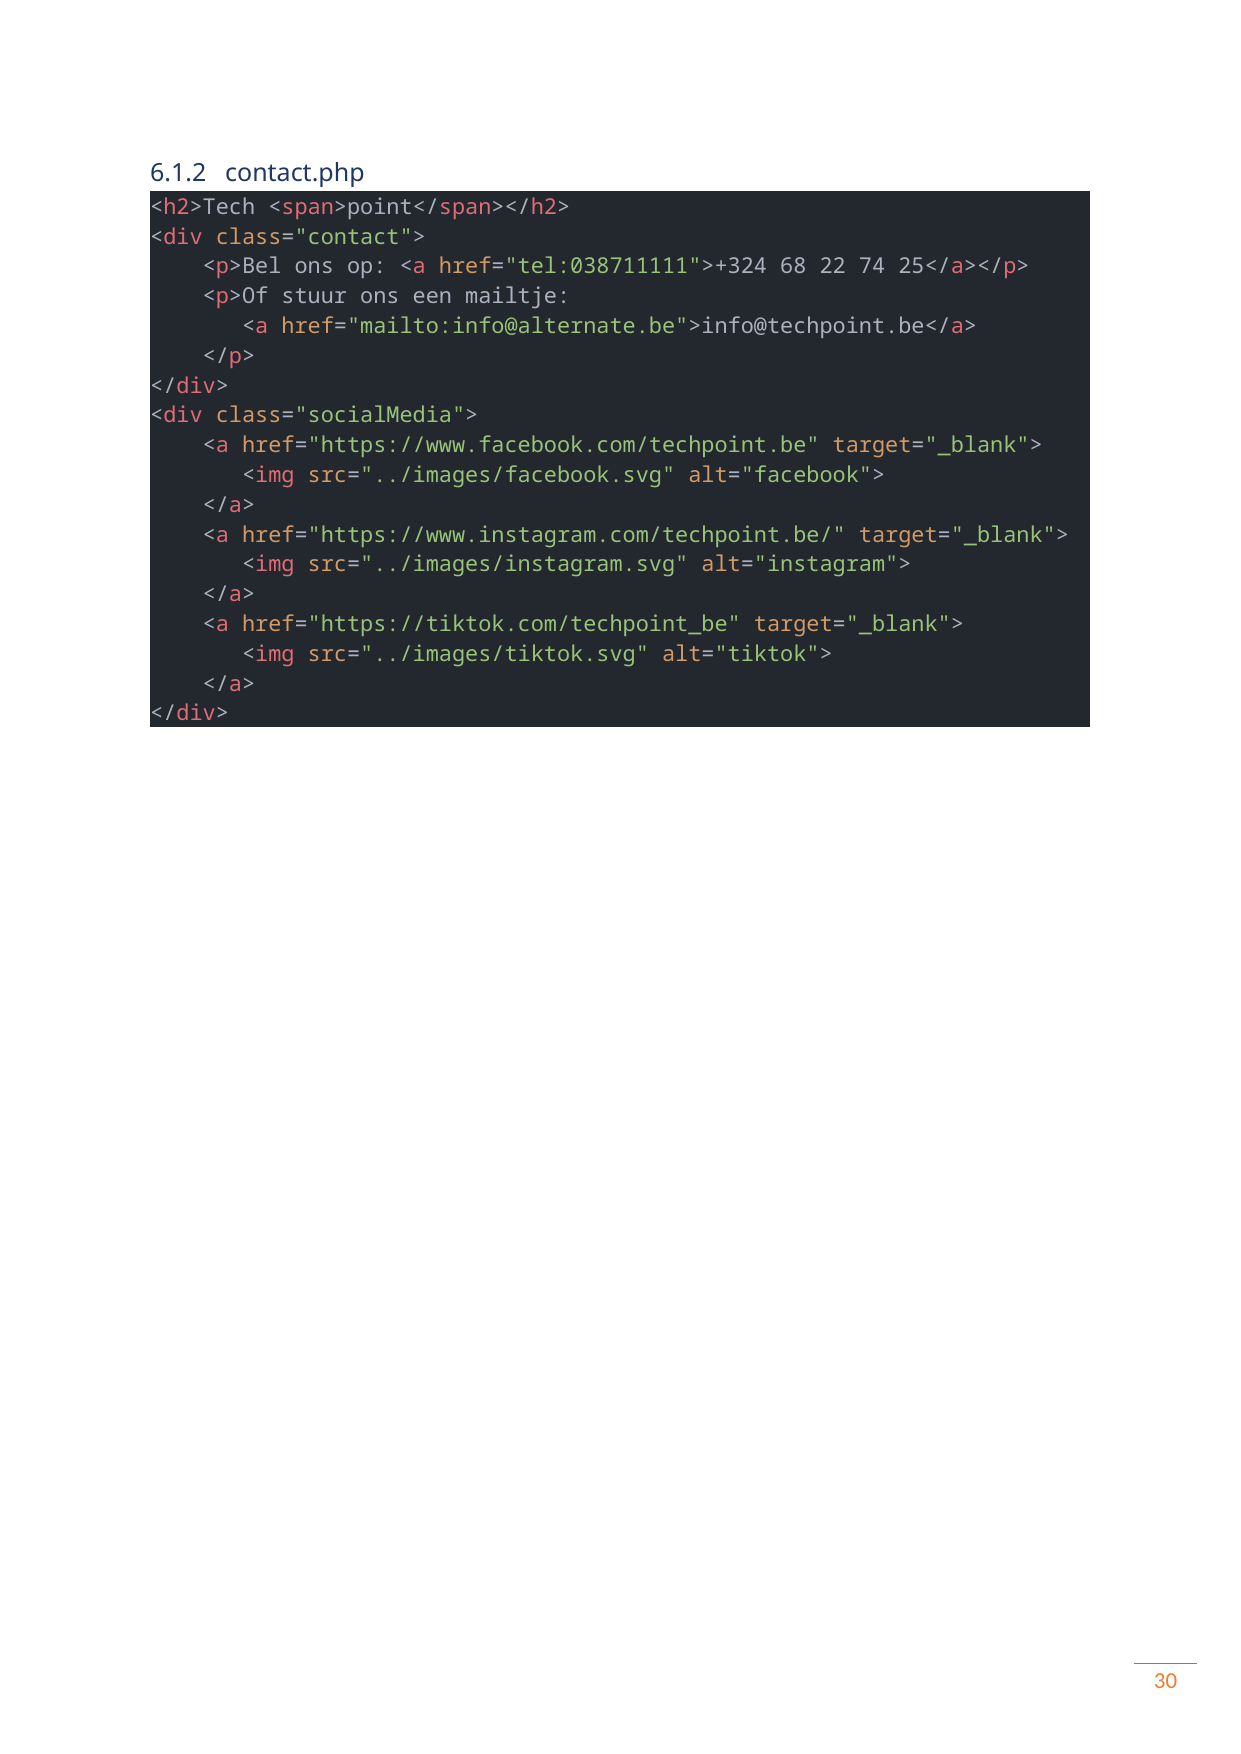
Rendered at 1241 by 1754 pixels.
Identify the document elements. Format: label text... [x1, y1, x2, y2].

text <a href="mailto:info@alternate.be">info@techpoint.be</a> [150, 310, 1090, 340]
text <a href="https://www.facebook.com/techpoint.be" target="_blank"> [150, 429, 1090, 459]
text </a> [150, 668, 1090, 697]
text <p>Bel ons op: <a href="tel:038711111">+324 68 22 74 25</a></p> [150, 251, 1090, 280]
text <a href="https://www.instagram.com/techpoint.be/" target="_blank"> [150, 519, 1090, 548]
text </p> [150, 340, 1090, 370]
text <img src="../images/tiktok.svg" alt="tiktok"> [150, 638, 1090, 668]
text <img src="../images/facebook.svg" alt="facebook"> [150, 459, 1090, 489]
text </div> [150, 370, 1090, 399]
text <a href="https://tiktok.com/techpoint_be" target="_blank"> [150, 608, 1090, 638]
text <p>Of stuur ons een mailtje: [150, 280, 1090, 310]
subtitle 6.1.2 contact.php [150, 154, 1090, 188]
text <img src="../images/instagram.svg" alt="instagram"> [150, 548, 1090, 578]
text </a> [150, 489, 1090, 519]
text <h2>Tech <span>point</span></h2> [150, 191, 1090, 221]
text <div class="socialMedia"> [150, 399, 1090, 429]
text <div class="contact"> [150, 221, 1090, 251]
text </div> [150, 697, 1090, 727]
text </a> [150, 578, 1090, 608]
